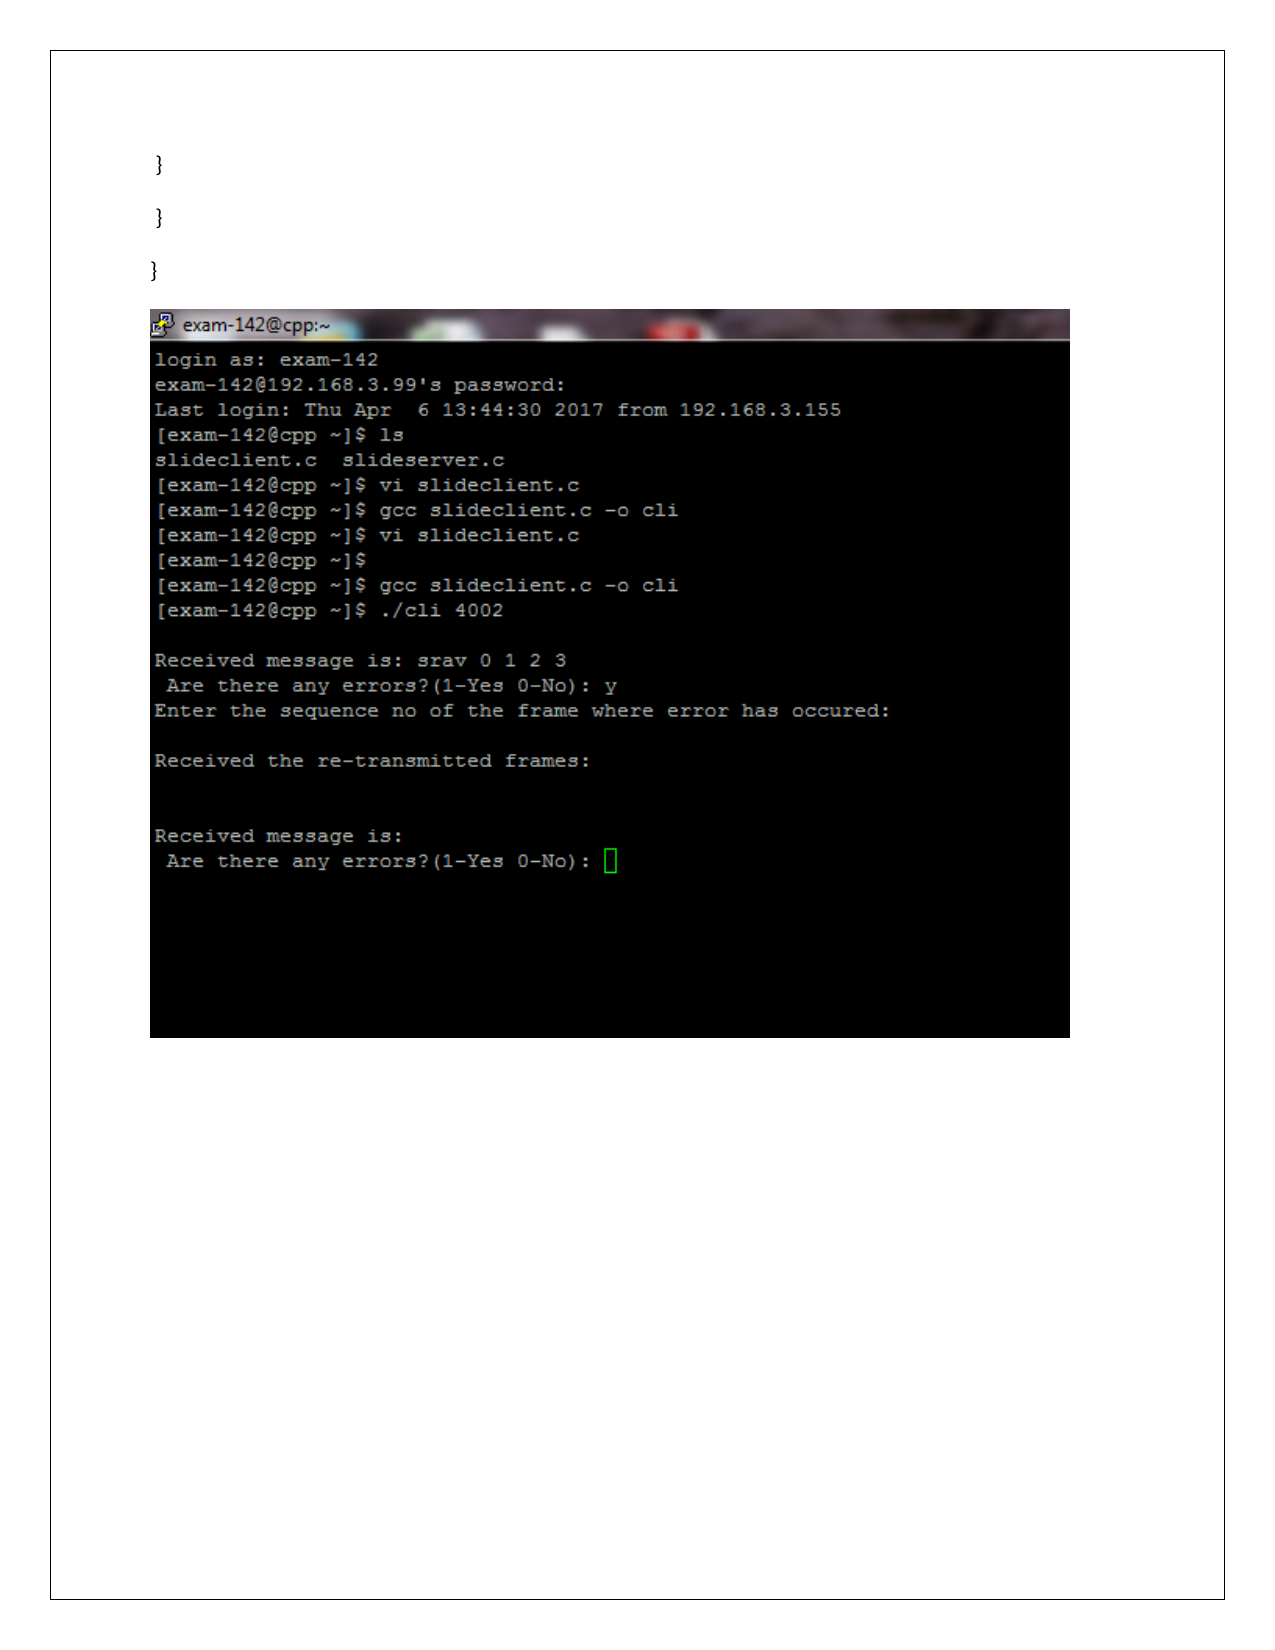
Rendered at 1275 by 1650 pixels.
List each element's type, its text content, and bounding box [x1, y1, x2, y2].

text } [150, 150, 1125, 178]
text } [150, 203, 1125, 231]
text } [150, 256, 1125, 284]
picture [150, 309, 1070, 1038]
